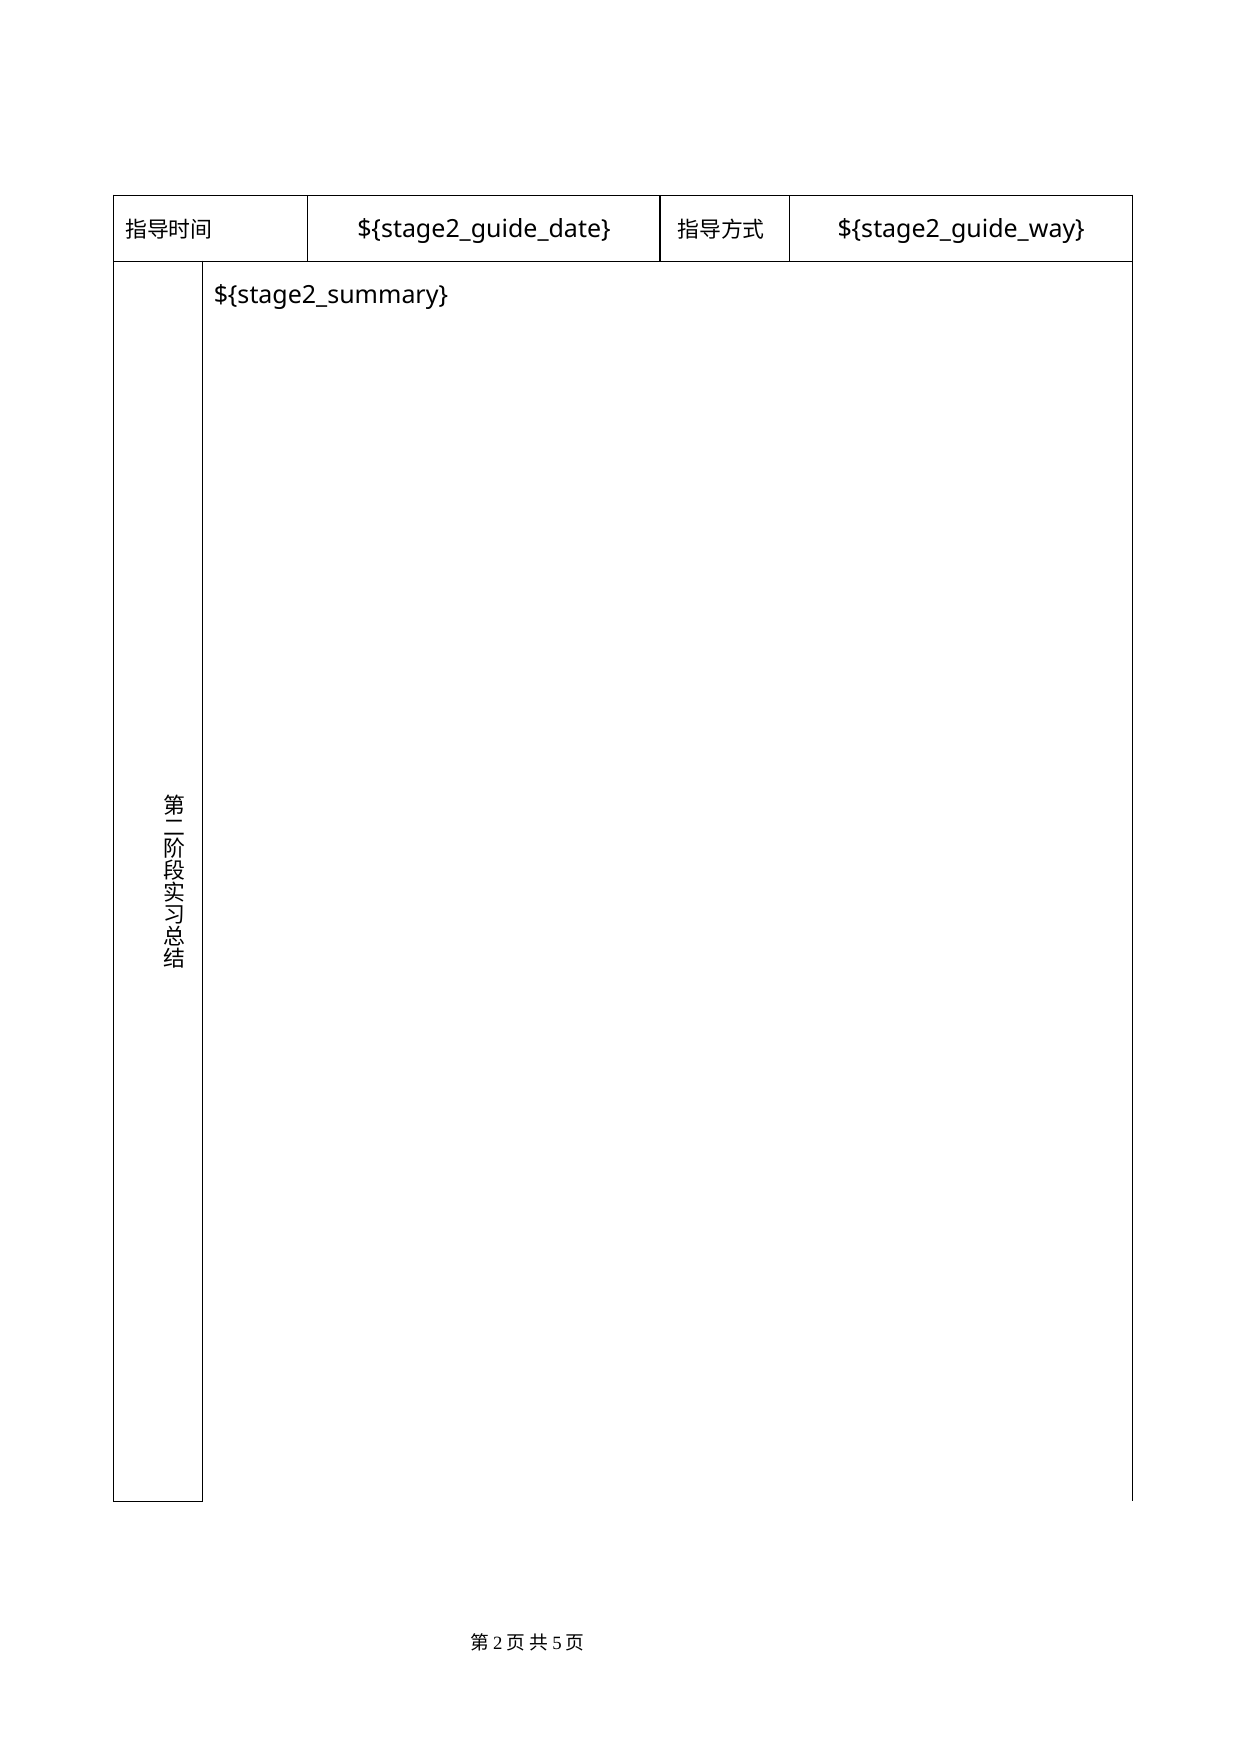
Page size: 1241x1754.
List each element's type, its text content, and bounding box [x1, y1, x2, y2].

table_header 指导方式 [661, 196, 789, 261]
table_cell ${stage2_summary} [203, 262, 1132, 1501]
table_header ${stage2_guide_way} [790, 196, 1132, 261]
table_header 指导时间 [114, 196, 307, 261]
table_header ${stage2_guide_date} [308, 196, 659, 261]
table_cell 第二阶段实习总结 [114, 262, 202, 1501]
